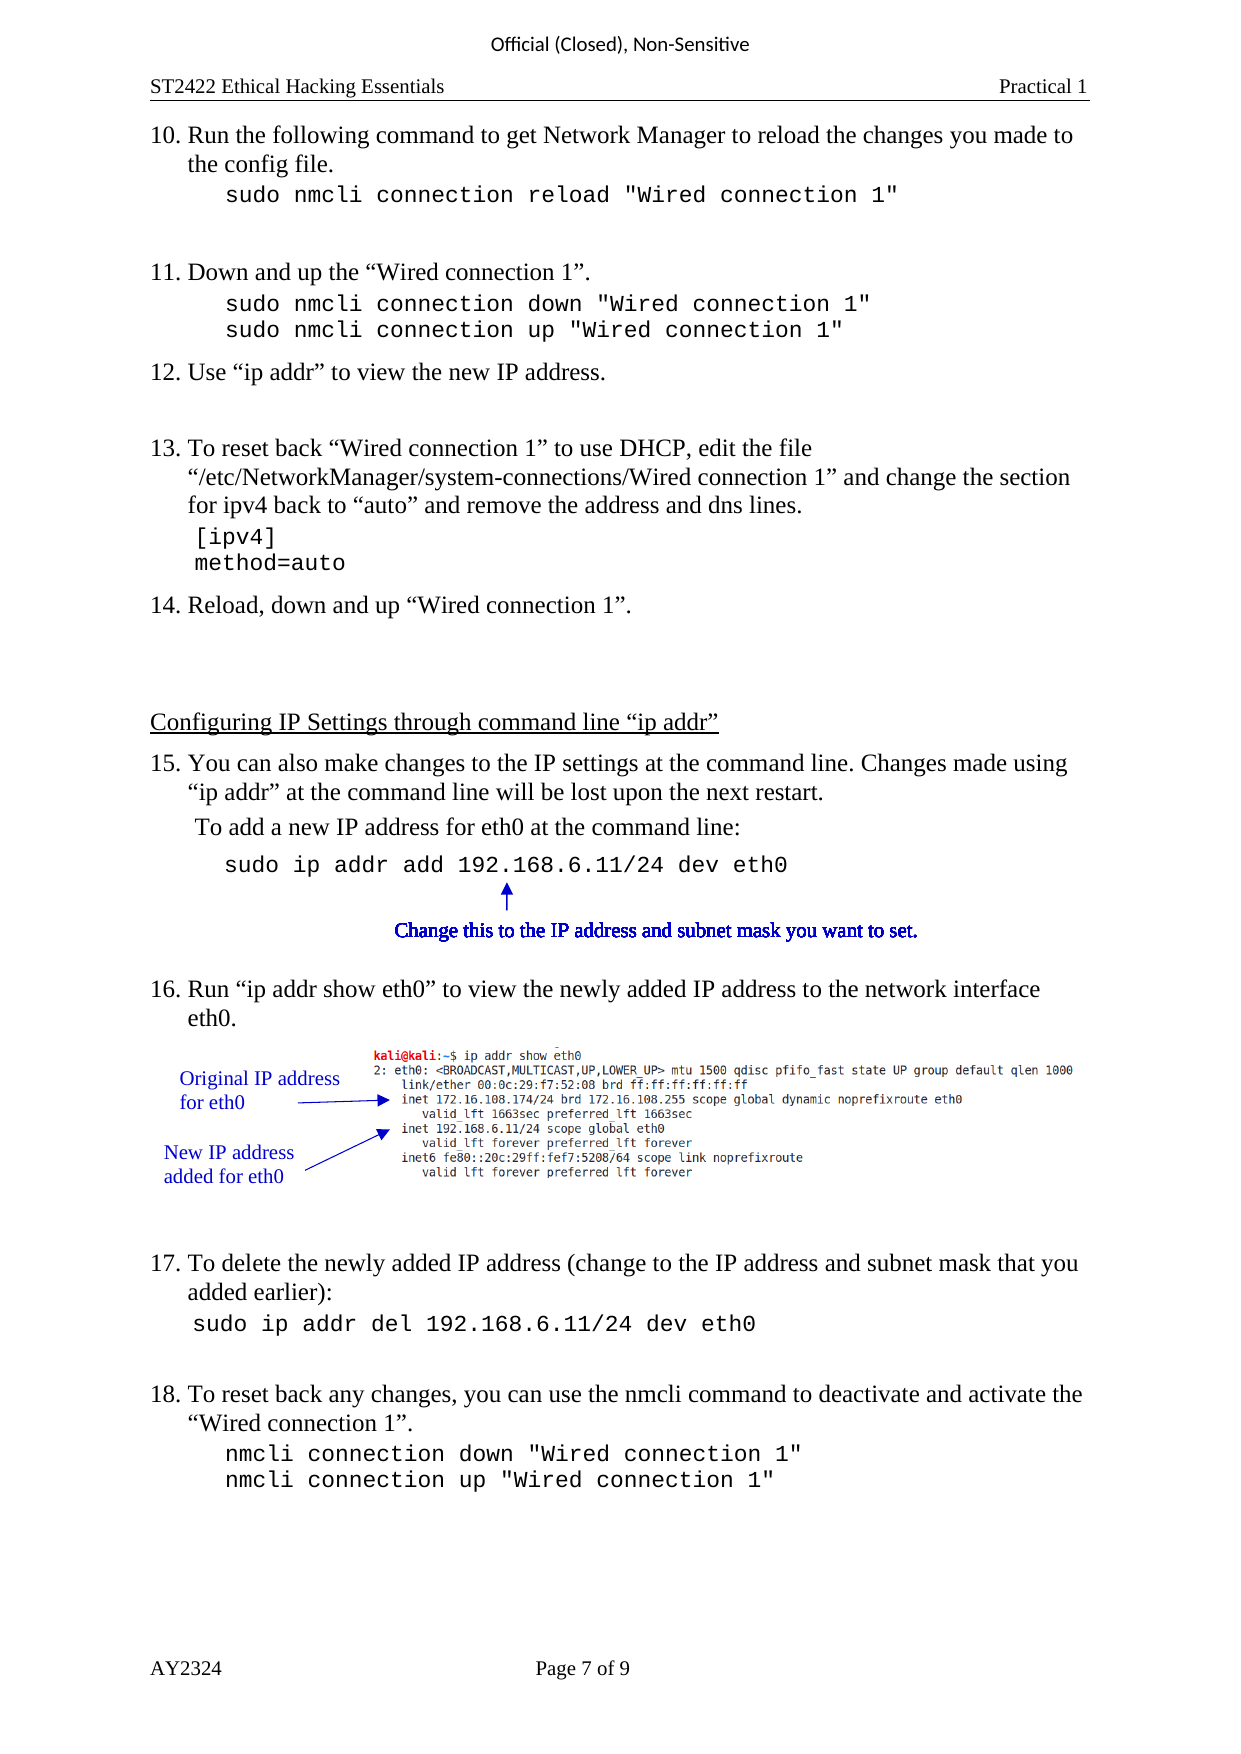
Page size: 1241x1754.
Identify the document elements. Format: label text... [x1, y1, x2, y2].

text sudo nmcli connection down "Wired connection 1" [225, 292, 1093, 318]
text method=auto [194, 551, 1093, 577]
text [ipv4] [194, 525, 1093, 551]
list To delete the newly added IP address (change to the IP address and subnet mask that you added earlier): [150, 1248, 1093, 1306]
list To reset back “Wired connection 1” to use DHCP, edit the file “/etc/NetworkManager/system-connections/Wired connection 1” and change the section for ipv4 back to “auto” and remove the address and dns lines. [150, 433, 1093, 519]
text Configuring IP Settings through command line “ip addr” [150, 707, 1093, 736]
list To reset back any changes, you can use the nmcli command to deactivate and activate the “Wired connection 1”. [150, 1379, 1093, 1437]
text sudo nmcli connection up "Wired connection 1" [225, 318, 1093, 344]
list Use “ip addr” to view the new IP address. [150, 357, 1093, 385]
list Run “ip addr show eth0” to view the newly added IP address to the network interface eth0. [150, 974, 1093, 1032]
text nmcli connection down "Wired connection 1" [225, 1443, 1093, 1469]
text sudo ip addr add 192.168.6.11/24 dev eth0 [224, 853, 1093, 879]
list Down and up the “Wired connection 1”. [150, 257, 1093, 286]
text sudo nmcli connection reload "Wired connection 1" [225, 184, 1093, 210]
text nmcli connection up "Wired connection 1" [225, 1469, 1093, 1495]
list Run the following command to get Network Manager to reload the changes you made to the config file. [150, 120, 1093, 177]
text To add a new IP address for eth0 at the command line: [194, 812, 1093, 841]
list You can also make changes to the IP settings at the command line. Changes made using “ip addr” at the command line will be lost upon the next restart. [150, 748, 1093, 806]
list Reload, down and up “Wired connection 1”. [150, 590, 1093, 618]
text sudo ip addr del 192.168.6.11/24 dev eth0 [192, 1312, 1093, 1338]
picture [370, 1047, 1077, 1178]
